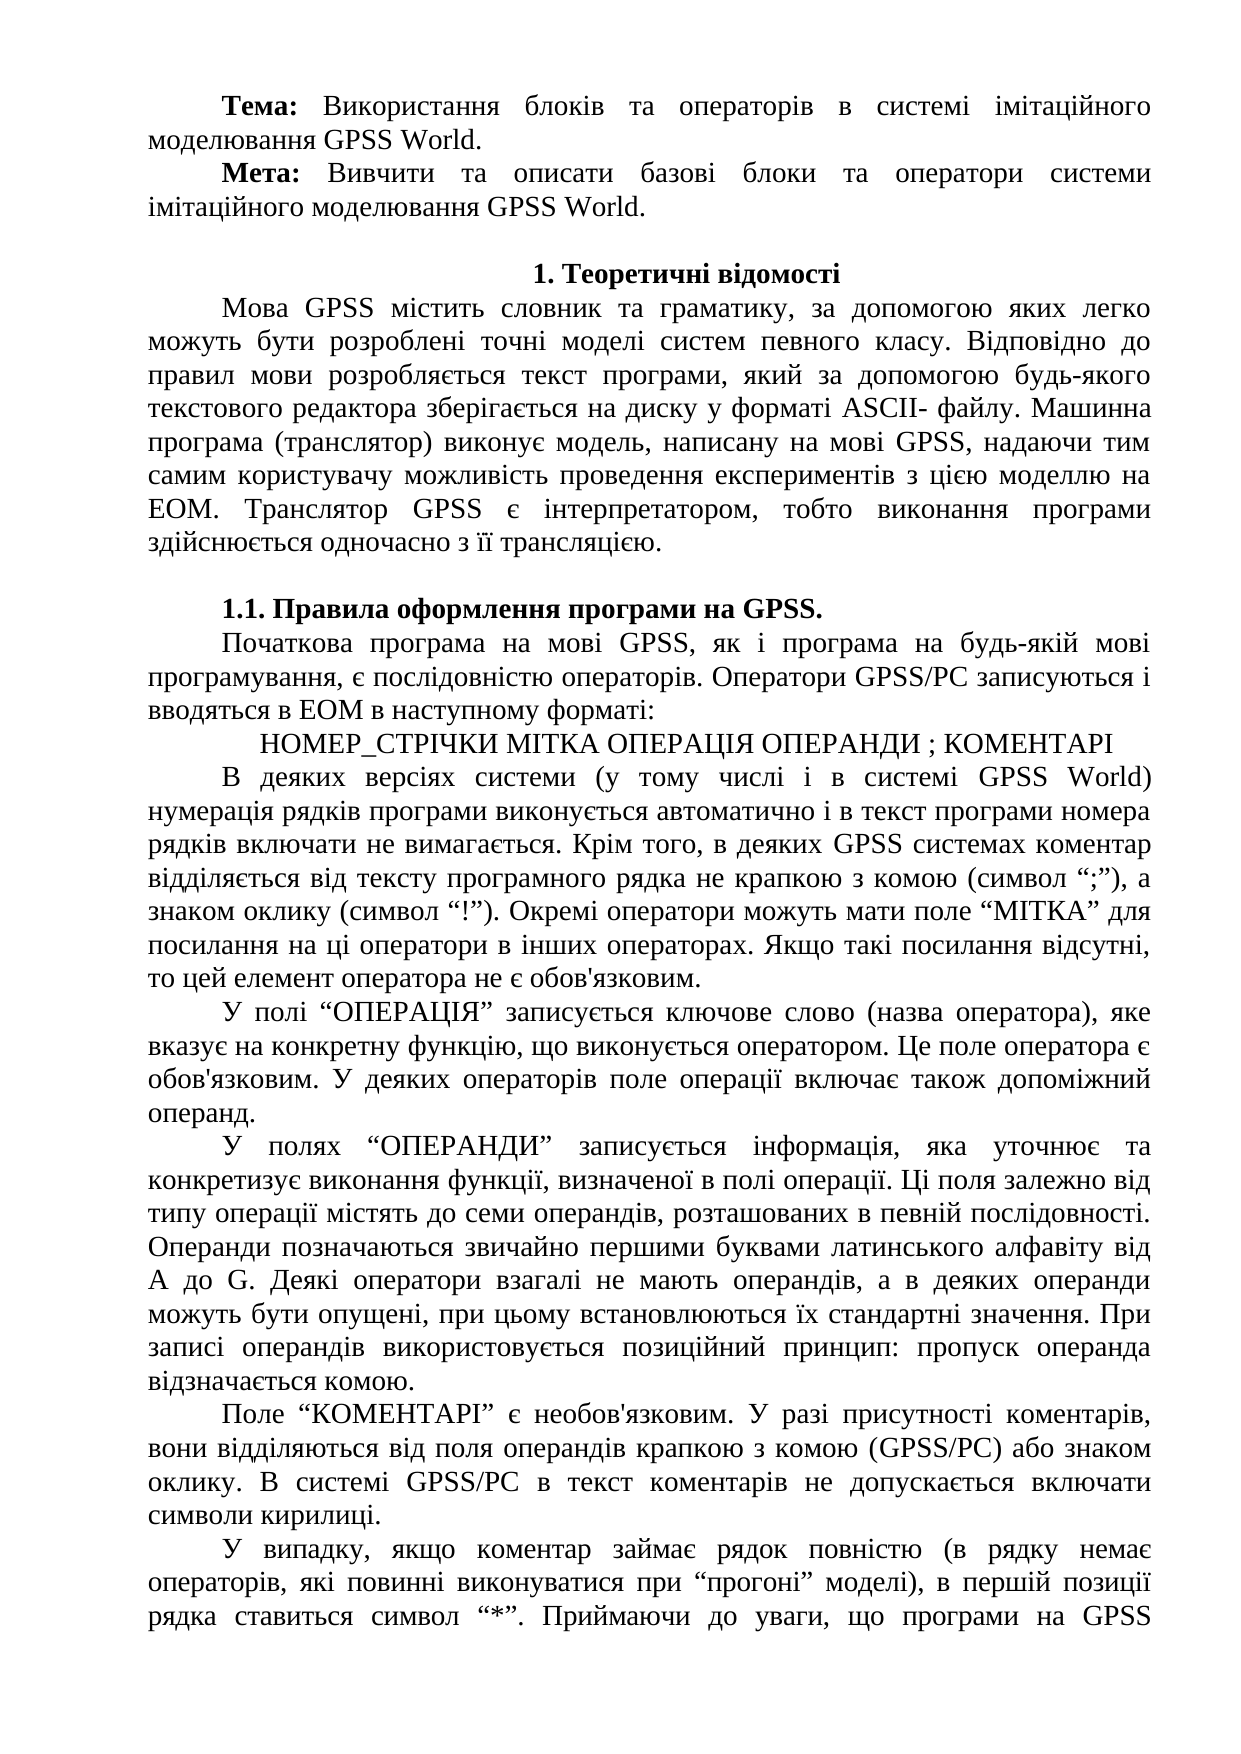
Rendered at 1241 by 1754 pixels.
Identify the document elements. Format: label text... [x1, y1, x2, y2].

text 1.1. Правила оформлення програми на GPSS. [148, 592, 1152, 625]
text Мета: Вивчити та описати базові блоки та оператори системи імітаційного моделювання GPSS World. [148, 156, 1152, 223]
text Поле “коментарі” є необов'язковим. У разі присутності коментарів, вони відділяються від поля операндів крапкою з комою (GPSS/PC) або знаком оклику. В системі GPSS/PC в текст коментарів не допускається включати символи кирилиці. [148, 1397, 1152, 1531]
text В деяких версіях системи (у тому числі і в системі GPSS World) нумерація рядків програми виконується автоматично і в текст програми номера рядків включати не вимагається. Крім того, в деяких GPSS системах коментар відділяється від тексту програмного рядка не крапкою з комою (символ “;”), а знаком оклику (символ “!”). Окремі оператори можуть мати поле “МІТКА” для посилання на ці оператори в інших операторах. Якщо такі посилання відсутні, то цей елемент оператора не є обов'язковим. [148, 759, 1152, 994]
subtitle 1. Теоретичні відомості [148, 256, 1152, 290]
text номер_стрІЧКИ МІТКА операція операнди ; коментарі [148, 726, 1152, 759]
text У полі “операція” записується ключове слово (назва оператора), яке вказує на конкретну функцію, що виконується оператором. Це поле оператора є обов'язковим. У деяких операторів поле операції включає також допоміжний операнд. [148, 994, 1152, 1128]
text Тема: Використання блоків та операторів в системі імітаційного моделювання GPSS World. [148, 88, 1152, 156]
text Початкова програма на мові GPSS, як і програма на будь-якій мові програмування, є послідовністю операторів. Оператори GPSS/PC записуються і вводяться в ЕОМ в наступному форматі: [148, 625, 1152, 726]
text Мова GPSS містить словник та граматику, за допомогою яких легко можуть бути розроблені точні моделі систем певного класу. Відповідно до правил мови розробляється текст програми, який за допомогою будь-якого текстового редактора зберігається на диску у форматі ASCII- файлу. Машинна програма (транслятор) виконує модель, написану на мові GPSS, надаючи тим самим користувачу можливість проведення експериментів з цією моделлю на ЕОМ. Транслятор GPSS є інтерпретатором, тобто виконання програми здійснюється одночасно з її трансляцією. [148, 290, 1152, 558]
text У полях “операнди” записується інформація, яка уточнює та конкретизує виконання функції, визначеної в полі операції. Ці поля залежно від типу операції містять до семи операндів, розташованих в певній послідовності. Операнди позначаються звичайно першими буквами латинського алфавіту від А до G. Деякі оператори взагалі не мають операндів, а в деяких операнди можуть бути опущені, при цьому встановлюються їх стандартні значення. При записі операндів використовується позиційний принцип: пропуск операнда відзначається комою. [148, 1128, 1152, 1397]
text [148, 1531, 1152, 1631]
